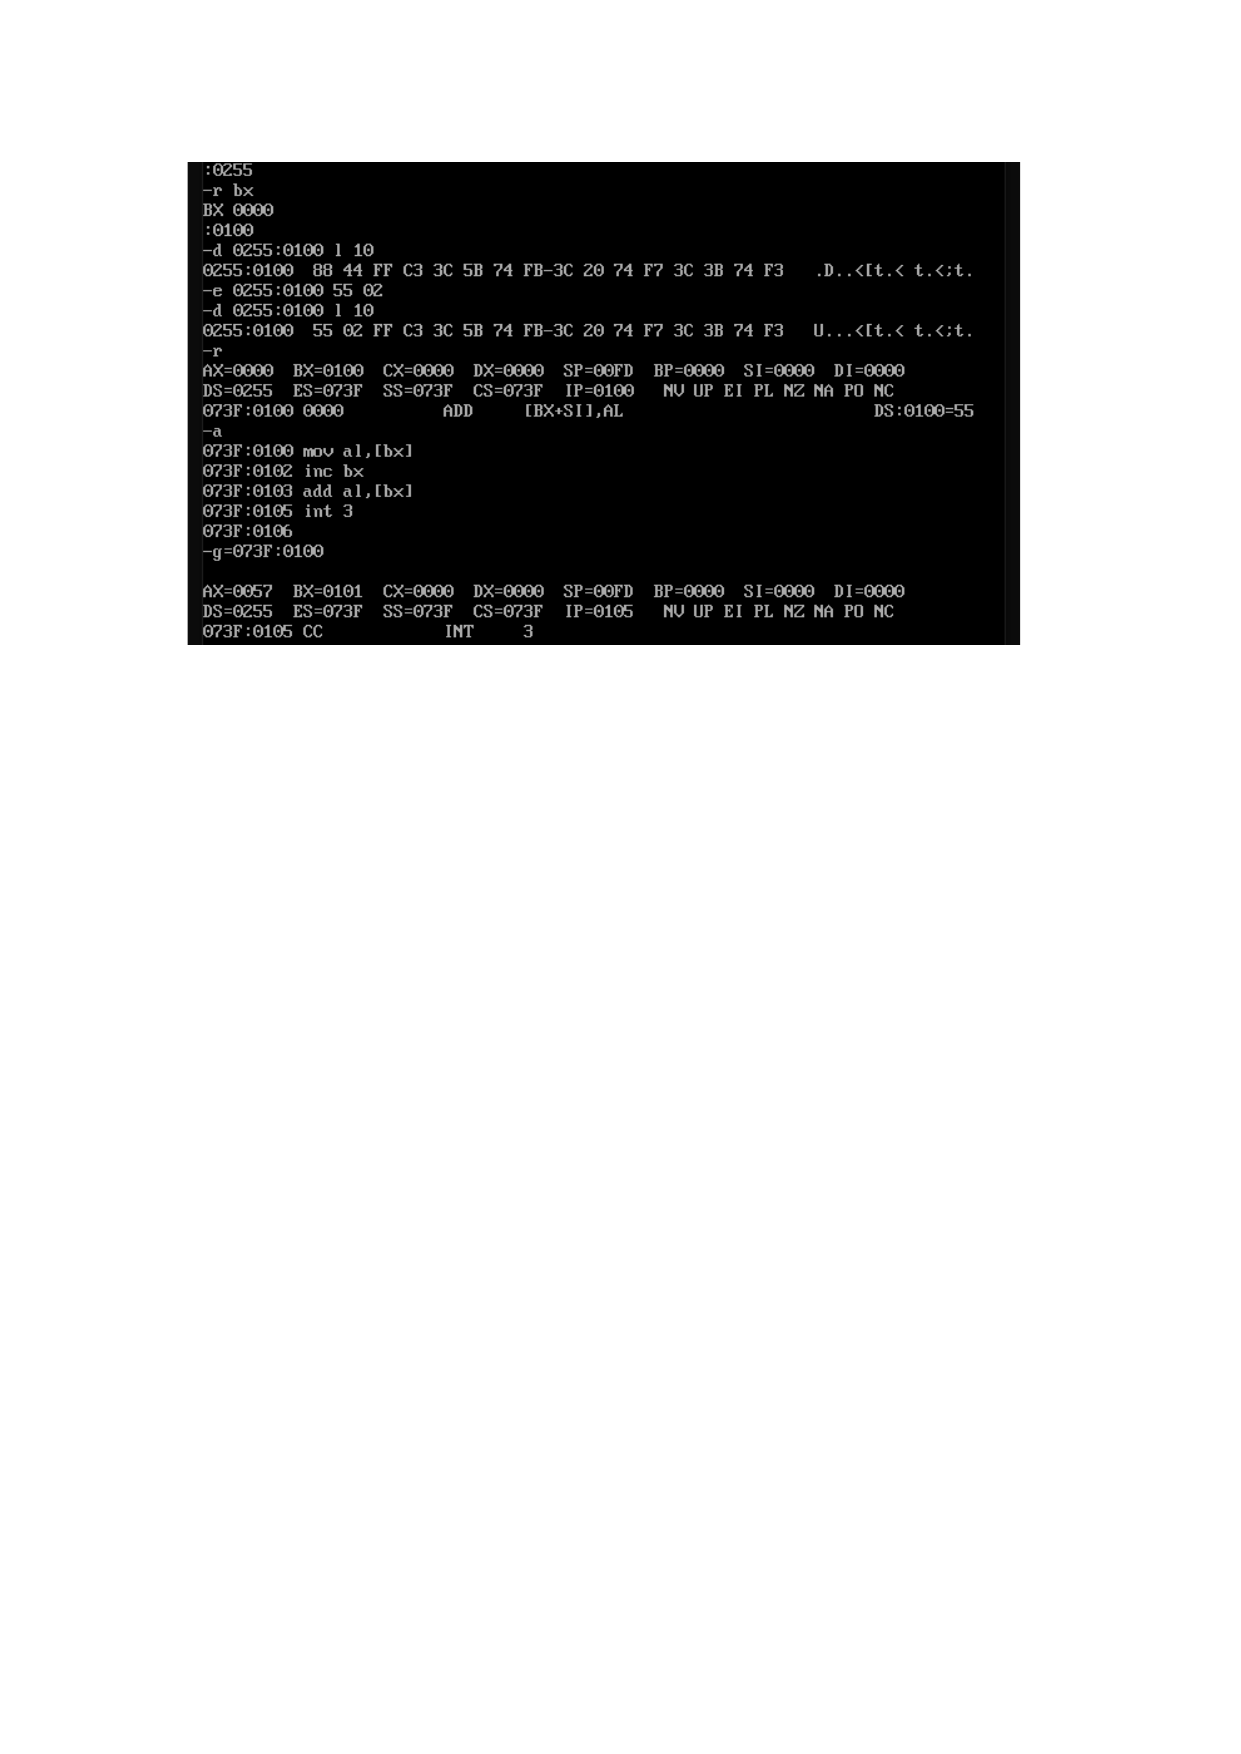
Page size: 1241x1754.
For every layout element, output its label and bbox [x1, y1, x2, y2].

picture [187, 162, 1021, 645]
